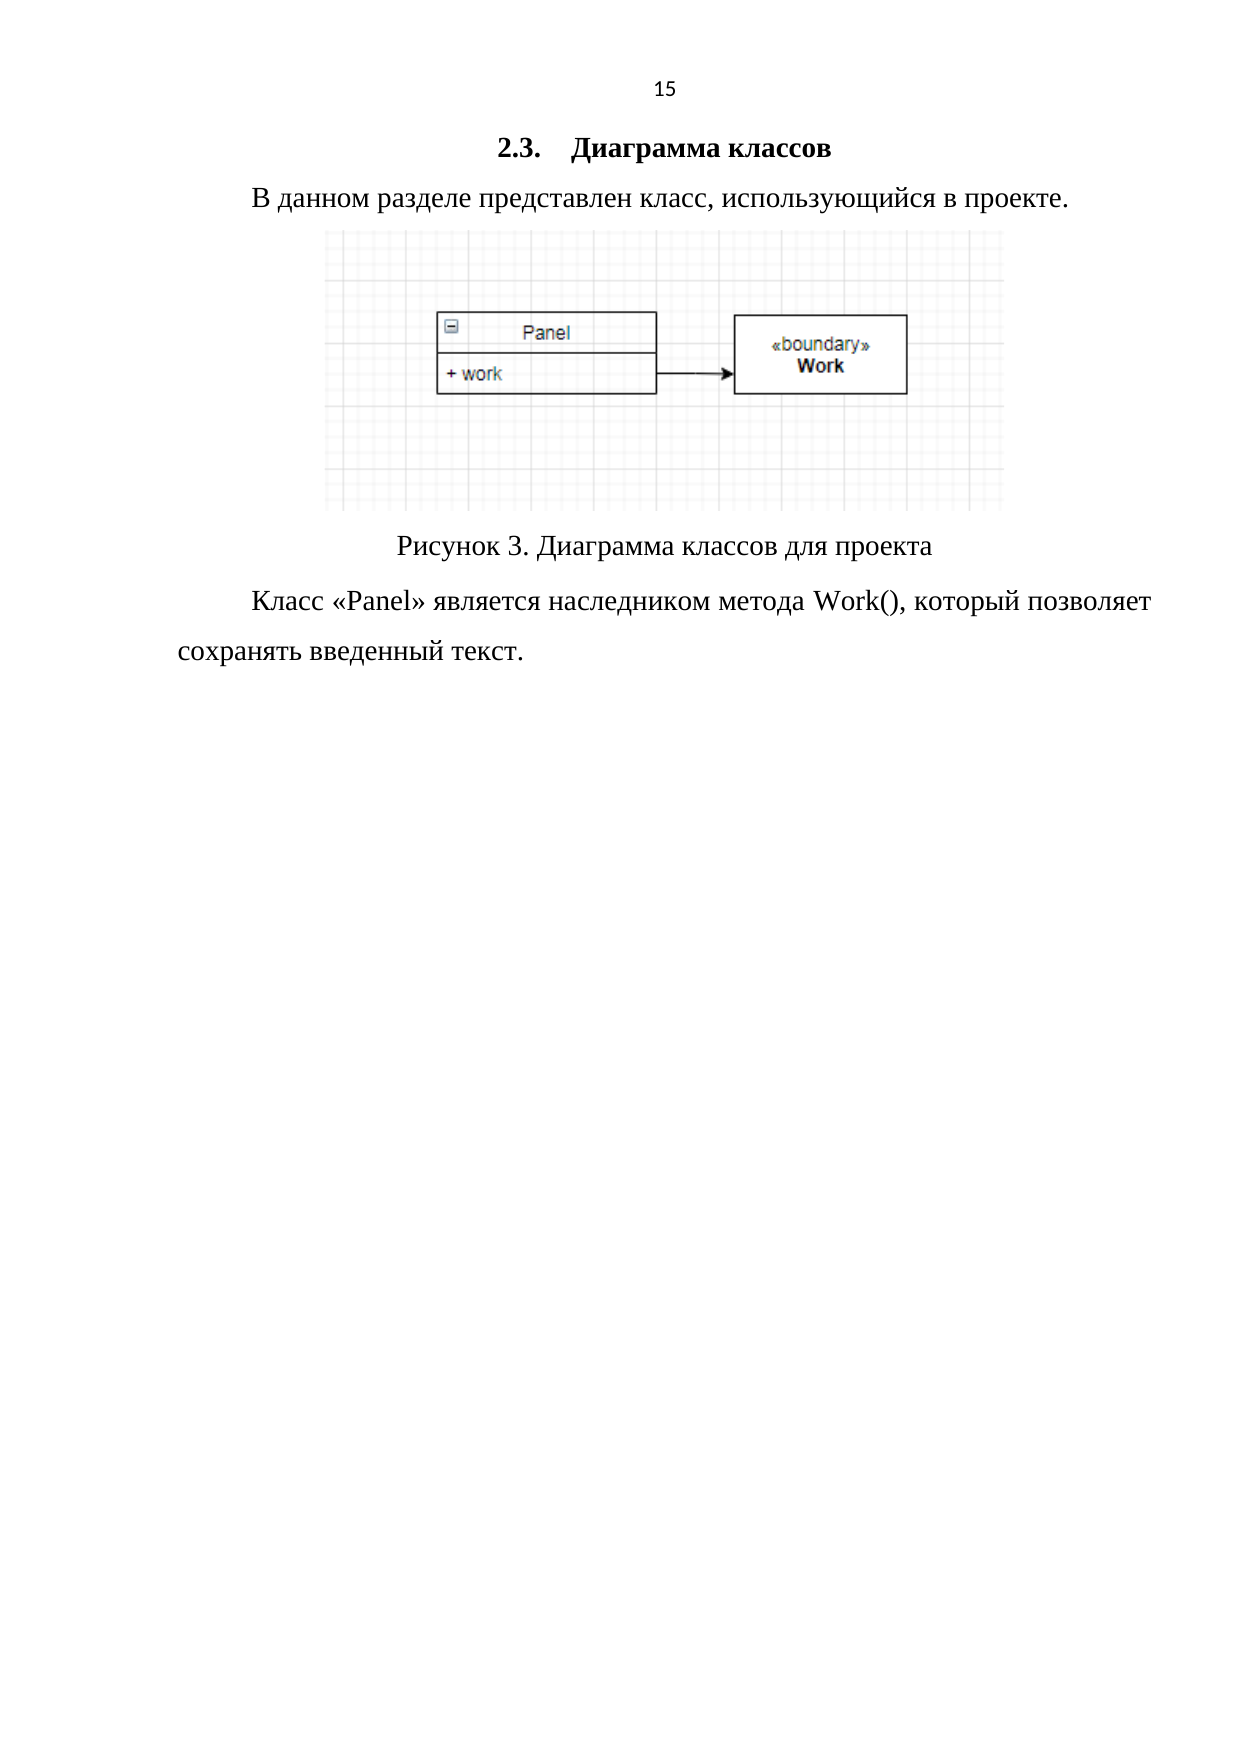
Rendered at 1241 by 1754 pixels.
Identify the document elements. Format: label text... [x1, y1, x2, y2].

picture [324, 230, 1005, 511]
subtitle Диаграмма классов [177, 130, 1152, 163]
text В данном разделе представлен класс, использующийся в проекте. [177, 180, 1152, 214]
text Рисунок 3. Диаграмма классов для проекта [177, 528, 1152, 562]
text Класс «Panel» является наследником метода Work(), который позволяет сохранять введенный текст. [177, 583, 1152, 667]
